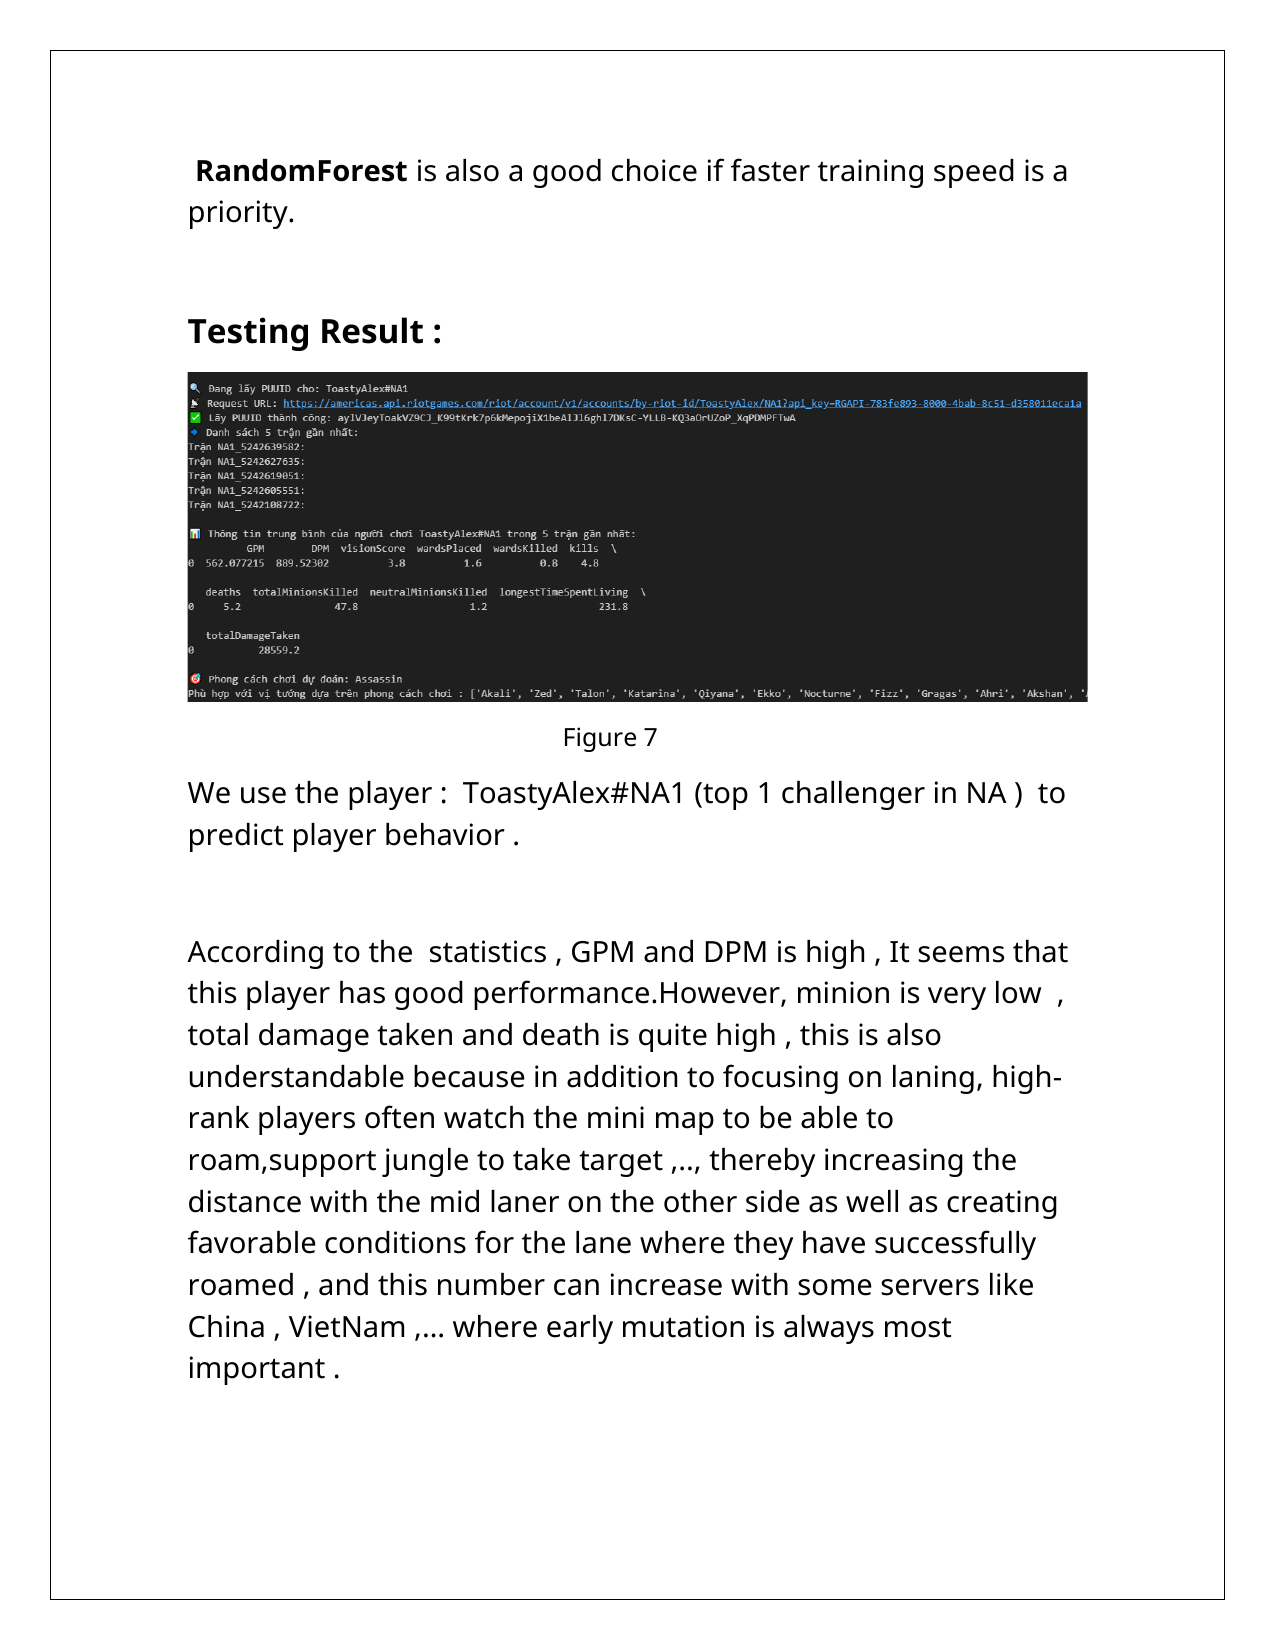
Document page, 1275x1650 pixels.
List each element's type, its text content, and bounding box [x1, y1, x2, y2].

picture [187, 372, 1088, 702]
text Testing Result : [187, 308, 1087, 354]
text According to the statistics , GPM and DPM is high , It seems that this player has good performance.However, minion is very low , total damage taken and death is quite high , this is also understandable because in addition to focusing on laning, high-rank players often watch the mini map to be able to roam,support jungle to take target ,.., thereby increasing the distance with the mid laner on the other side as well as creating favorable conditions for the lane where they have successfully roamed , and this number can increase with some servers like China , VietNam ,… where early mutation is always most important . [187, 931, 1087, 1387]
text Figure 7 [187, 720, 1087, 754]
text RandomForest is also a good choice if faster training speed is a priority. [187, 150, 1087, 231]
text We use the player : ToastyAlex#NA1 (top 1 challenger in NA ) to predict player behavior . [187, 773, 1087, 854]
